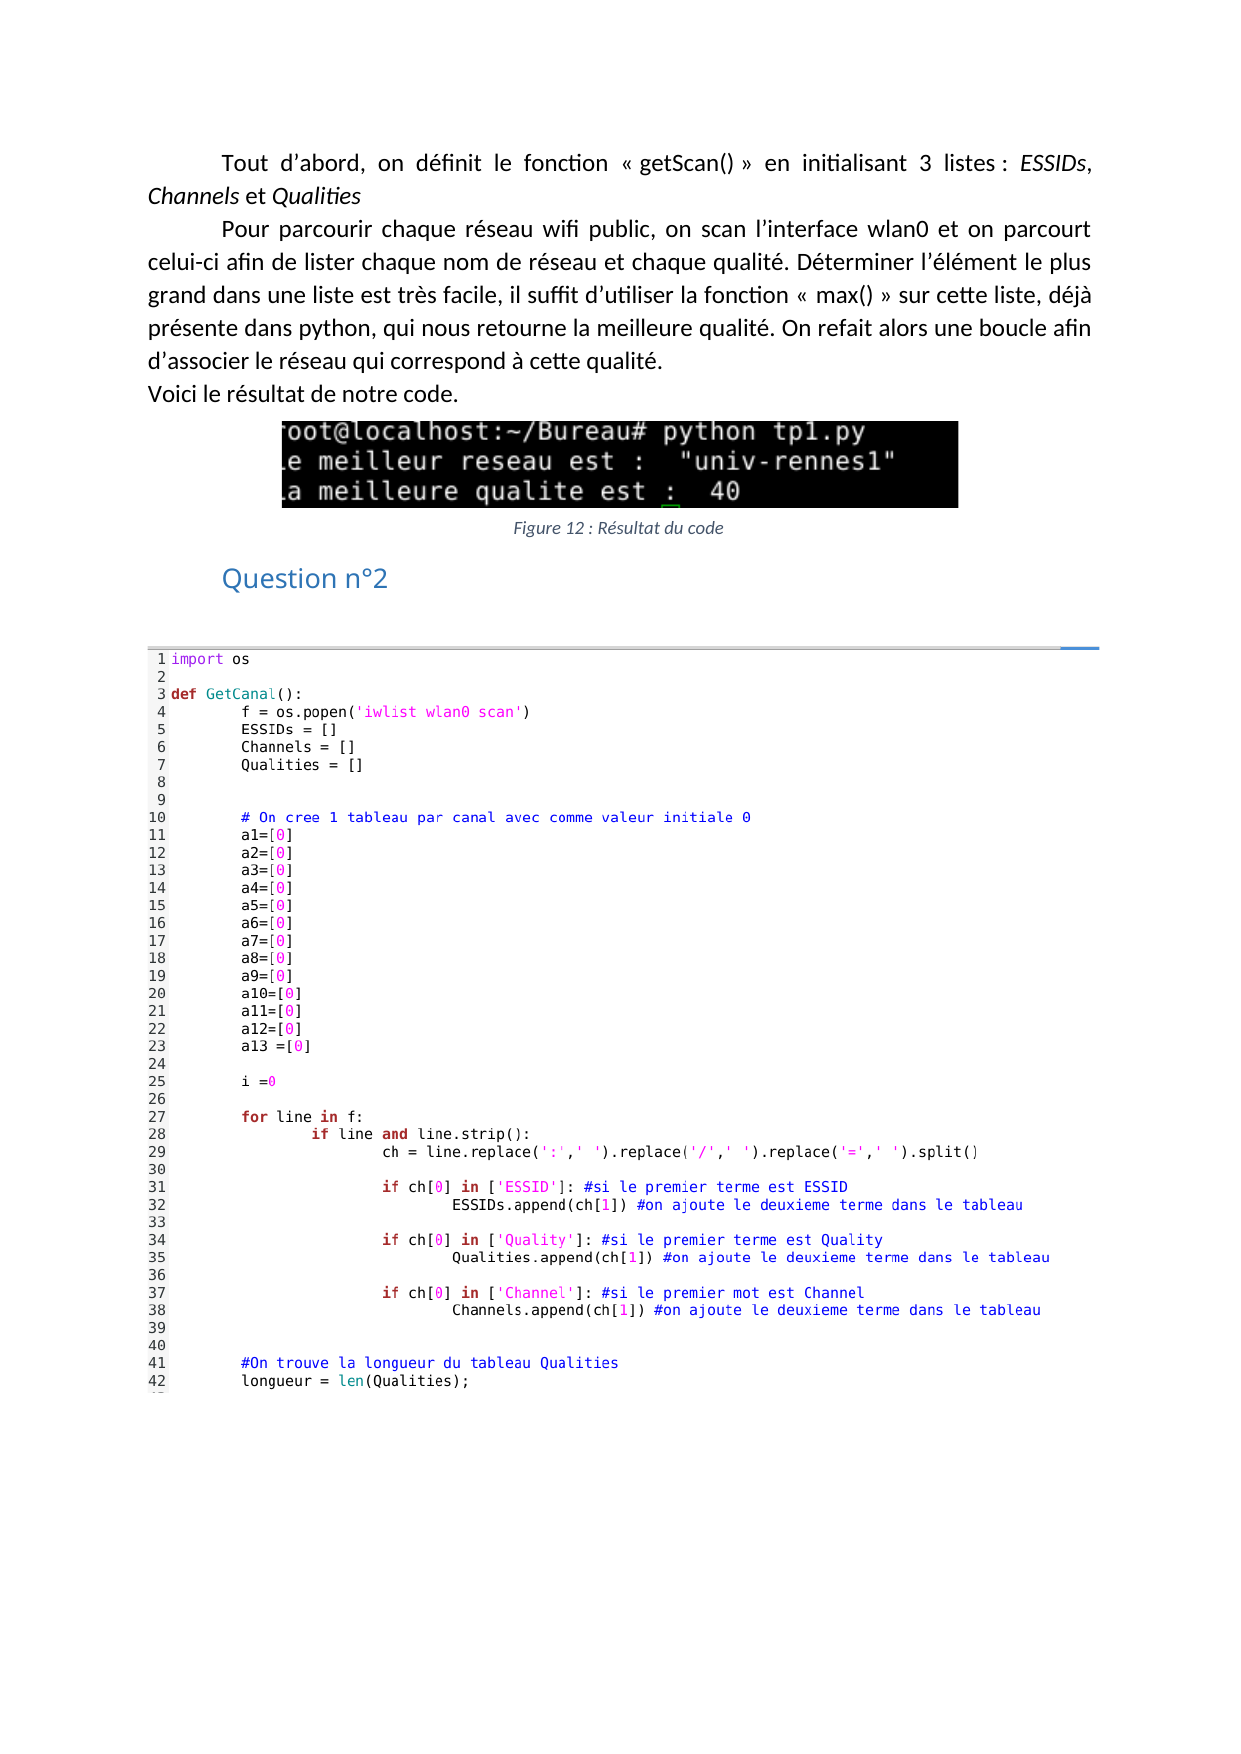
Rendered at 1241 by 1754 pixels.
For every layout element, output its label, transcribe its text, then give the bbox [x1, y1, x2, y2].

picture [281, 421, 959, 508]
picture [147, 646, 1100, 1393]
list Tout d’abord, on définit le fonction « getScan() » en initialisant 3 listes : ESSIDs, Channels et Qualities [148, 148, 1093, 211]
list Voici le résultat de notre code. [148, 378, 1093, 408]
subtitle Question n°2 [148, 559, 1093, 596]
list Pour parcourir chaque réseau wifi public, on scan l’interface wlan0 et on parcourt celui-ci afin de lister chaque nom de réseau et chaque qualité. Déterminer l’élément le plus grand dans une liste est très facile, il suffit d’utiliser la fonction « max() » sur cette liste, déjà présente dans python, qui nous retourne la meilleure qualité. On refait alors une boucle afin d’associer le réseau qui correspond à cette qualité. [148, 213, 1093, 376]
